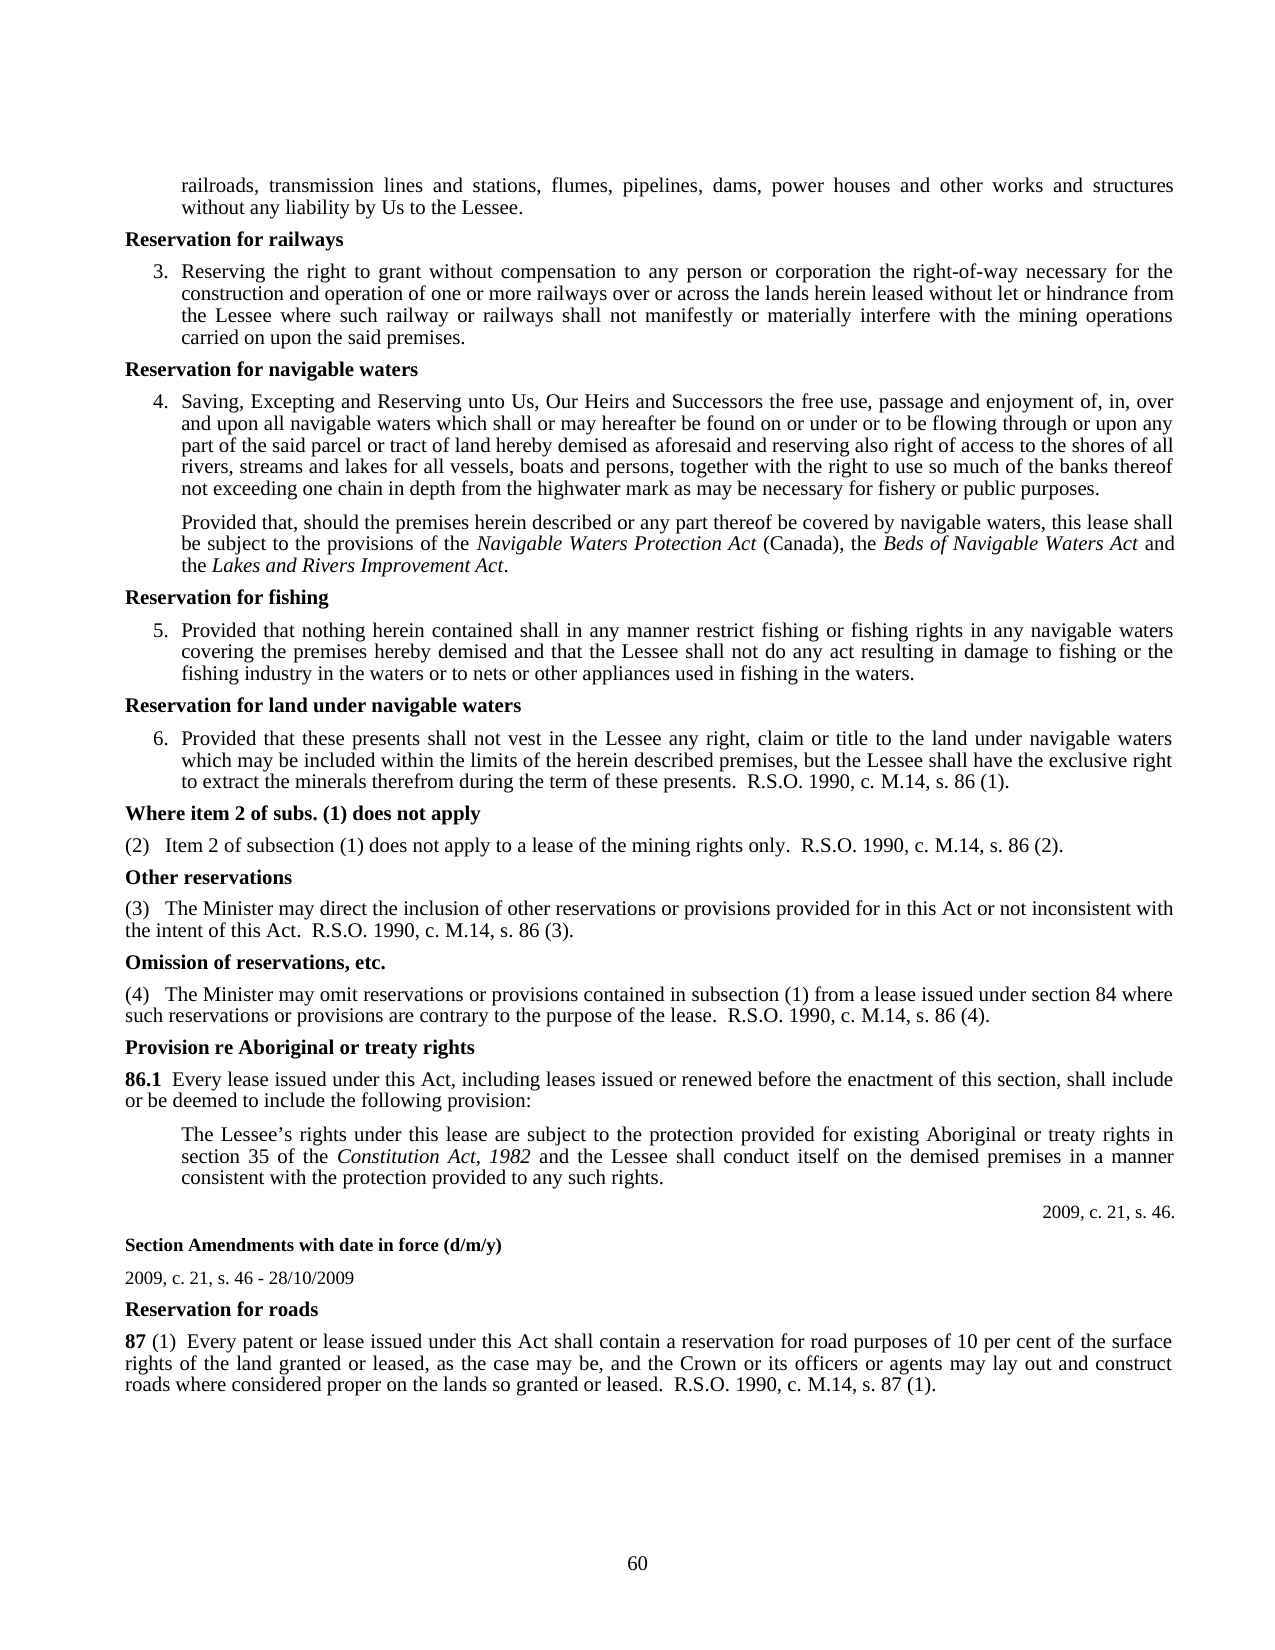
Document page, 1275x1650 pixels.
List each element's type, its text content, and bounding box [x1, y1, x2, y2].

text Reservation for navigable waters [125, 361, 1175, 380]
text Reservation for land under navigable waters [125, 698, 1175, 716]
text 4. Saving, Excepting and Reserving unto Us, Our Heirs and Successors the free use, passage and enjoyment of, in, over and upon all navigable waters which shall or may hereafter be found on or under or to be flowing through or upon any part of the said parcel or tract of land hereby demised as aforesaid and reserving also right of access to the shores of all rivers, streams and lakes for all vessels, boats and persons, together with the right to use so much of the banks thereof not exceeding one chain in depth from the highwater mark as may be necessary for fishery or public purposes. [125, 391, 1175, 500]
text Provided that, should the premises herein described or any part thereof be covered by navigable waters, this lease shall be subject to the provisions of the Navigable Waters Protection Act (Canada), the Beds of Navigable Waters Act and the Lakes and Rivers Improvement Act. [125, 512, 1175, 577]
text (3) The Minister may direct the inclusion of other reservations or provisions provided for in this Act or not inconsistent with the intent of this Act. R.S.O. 1990, c. M.14, s. 86 (3). [125, 898, 1175, 942]
text The Lessee’s rights under this lease are subject to the protection provided for existing Aboriginal or treaty rights in section 35 of the Constitution Act, 1982 and the Lessee shall conduct itself on the demised premises in a manner consistent with the protection provided to any such rights. [125, 1124, 1175, 1189]
text Omission of reservations, etc. [125, 954, 1175, 973]
text 6. Provided that these presents shall not vest in the Lessee any right, claim or title to the land under navigable waters which may be included within the limits of the herein described premises, but the Lessee shall have the exclusive right to extract the minerals therefrom during the term of these presents. R.S.O. 1990, c. M.14, s. 86 (1). [125, 728, 1175, 793]
text 3. Reserving the right to grant without compensation to any person or corporation the right-of-way necessary for the construction and operation of one or more railways over or across the lands herein leased without let or hindrance from the Lessee where such railway or railways shall not manifestly or materially interfere with the mining operations carried on upon the said premises. [125, 261, 1175, 348]
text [125, 175, 1175, 218]
text 86.1 Every lease issued under this Act, including leases issued or renewed before the enactment of this section, shall include or be deemed to include the following provision: [125, 1069, 1175, 1112]
text Section Amendments with date in force (d/m/y) [125, 1234, 1175, 1256]
text 5. Provided that nothing herein contained shall in any manner restrict fishing or fishing rights in any navigable waters covering the premises hereby demised and that the Lessee shall not do any act resulting in damage to fishing or the fishing industry in the waters or to nets or other appliances used in fishing in the waters. [125, 620, 1175, 685]
text Other reservations [125, 869, 1175, 888]
text Reservation for roads [125, 1302, 1175, 1320]
text Provision re Aboriginal or treaty rights [125, 1039, 1175, 1058]
text 2009, c. 21, s. 46 - 28/10/2009 [125, 1267, 1175, 1289]
text (2) Item 2 of subsection (1) does not apply to a lease of the mining rights only. R.S.O. 1990, c. M.14, s. 86 (2). [125, 835, 1175, 857]
text Where item 2 of subs. (1) does not apply [125, 806, 343, 824]
text Reservation for fishing [125, 589, 1175, 608]
text Where item 2 of subs. (1) does not apply [342, 806, 1175, 824]
text (4) The Minister may omit reservations or provisions contained in subsection (1) from a lease issued under section 84 where such reservations or provisions are contrary to the purpose of the lease. R.S.O. 1990, c. M.14, s. 86 (4). [125, 983, 1175, 1027]
text 2009, c. 21, s. 46. [125, 1201, 1175, 1222]
text 87 (1) Every patent or lease issued under this Act shall contain a reservation for road purposes of 10 per cent of the surface rights of the land granted or leased, as the case may be, and the Crown or its officers or agents may lay out and construct roads where considered proper on the lands so granted or leased. R.S.O. 1990, c. M.14, s. 87 (1). [125, 1331, 1175, 1396]
text Reservation for railways [125, 231, 1175, 250]
